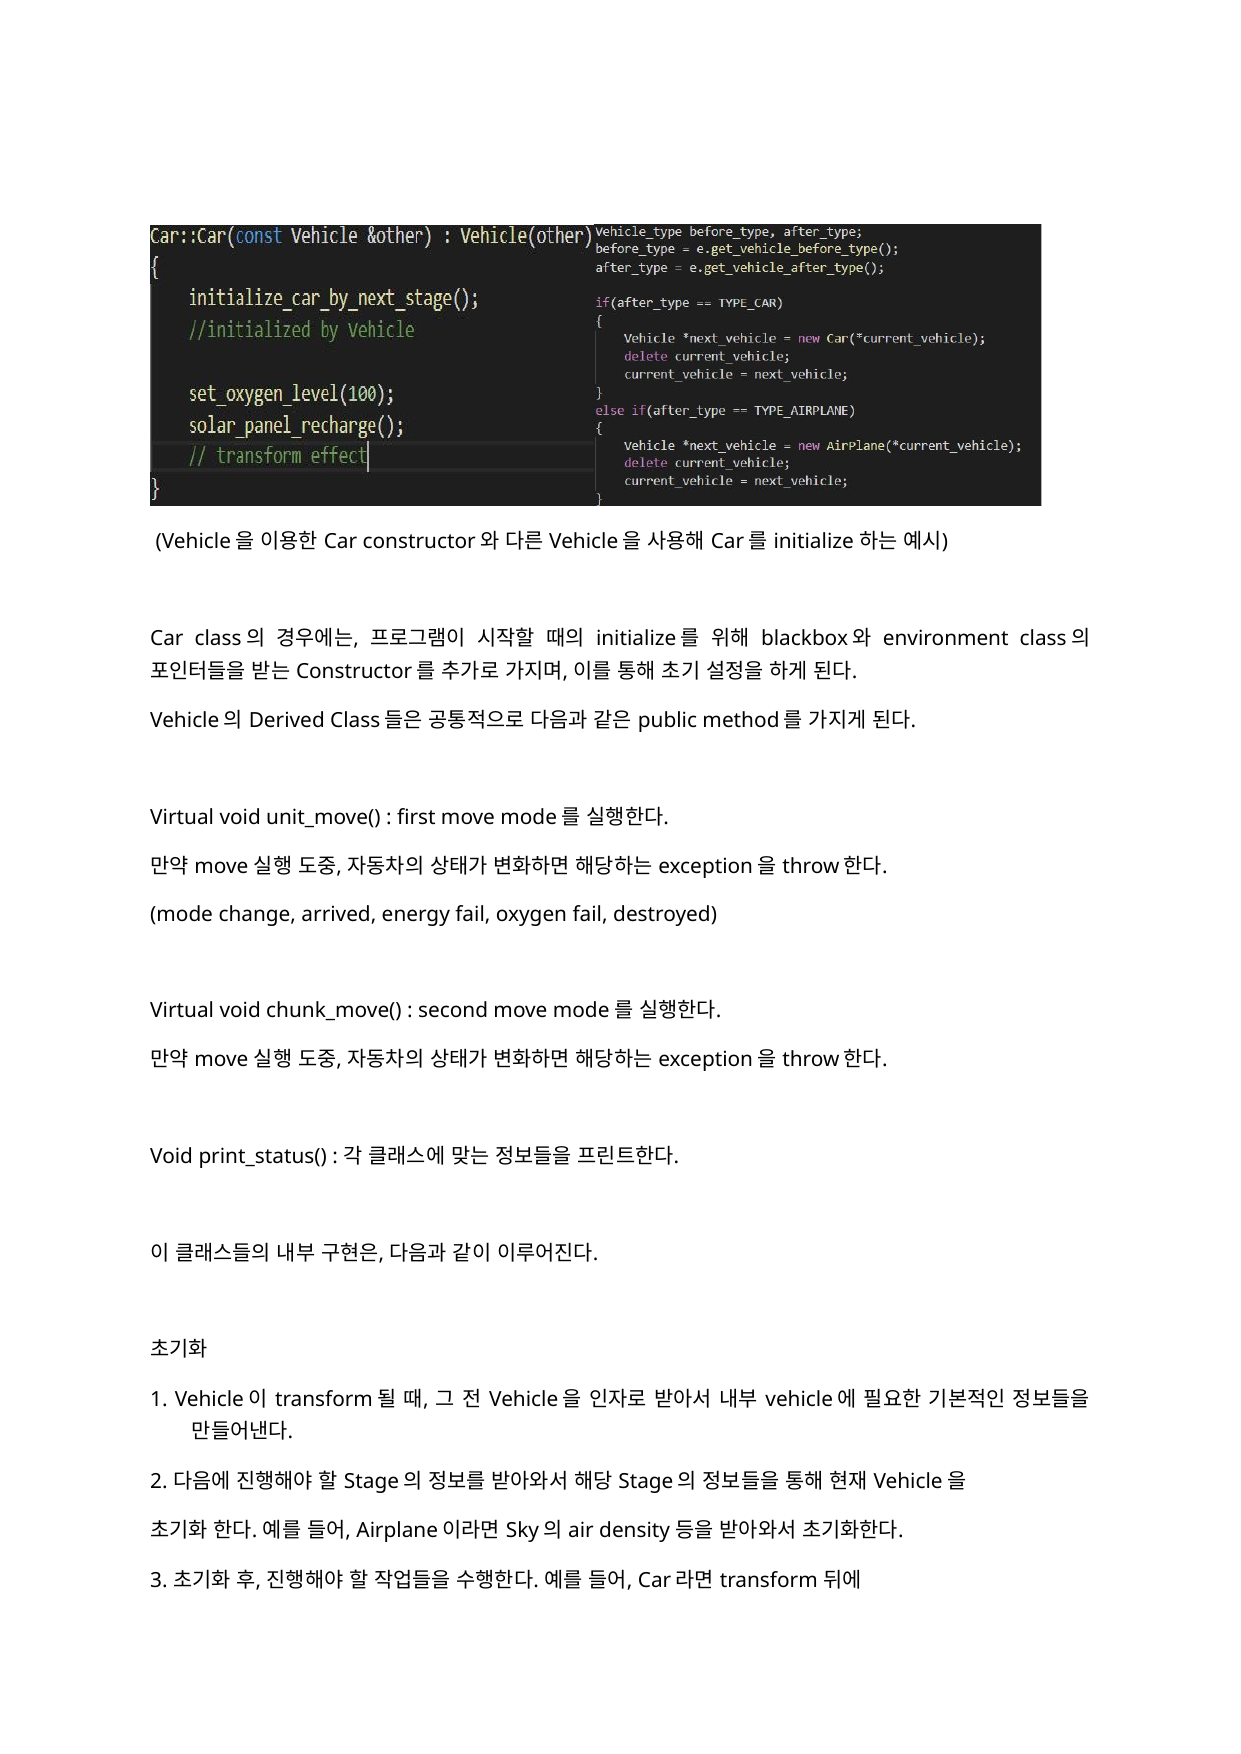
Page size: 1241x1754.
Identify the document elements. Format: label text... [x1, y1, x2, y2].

text Virtual void unit_move() : first move mode를 실행한다. [150, 800, 1090, 830]
picture [150, 224, 1042, 506]
text Virtual void chunk_move() : second move mode를 실행한다. [150, 993, 1090, 1024]
text 3. 초기화 후, 진행해야 할 작업들을 수행한다. 예를 들어, Car라면 transform 뒤에 [150, 1563, 1090, 1593]
text (mode change, arrived, energy fail, oxygen fail, destroyed) [150, 899, 1090, 927]
text Car class의 경우에는, 프로그램이 시작할 때의 initialize를 위해 blackbox와 environment class의 포인터들을 받는 Constructor를 추가로 가지며, 이를 통해 초기 설정을 하게 된다. [150, 621, 1090, 684]
text 만약 move 실행 도중, 자동차의 상태가 변화하면 해당하는 exception을 throw한다. [150, 1043, 1090, 1073]
text 초기화 한다. 예를 들어, Airplane이라면 Sky의 air density 등을 받아와서 초기화한다. [150, 1513, 1090, 1544]
text 이 클래스들의 내부 구현은, 다음과 같이 이루어진다. [150, 1236, 1090, 1266]
text 만약 move 실행 도중, 자동차의 상태가 변화하면 해당하는 exception을 throw한다. [150, 849, 1090, 880]
text 2. 다음에 진행해야 할 Stage의 정보를 받아와서 해당 Stage의 정보들을 통해 현재 Vehicle을 [150, 1464, 1090, 1494]
text 1. Vehicle이 transform될 때, 그 전 Vehicle을 인자로 받아서 내부 vehicle에 필요한 기본적인 정보들을 만들어낸다. [150, 1382, 1090, 1445]
text 초기화 [150, 1333, 1090, 1363]
text Void print_status() : 각 클래스에 맞는 정보들을 프린트한다. [150, 1139, 1090, 1170]
text (Vehicle을 이용한 Car constructor와 다른 Vehicle을 사용해 Car를 initialize 하는 예시) [150, 524, 1090, 555]
text Vehicle의 Derived Class들은 공통적으로 다음과 같은 public method를 가지게 된다. [150, 703, 1090, 734]
